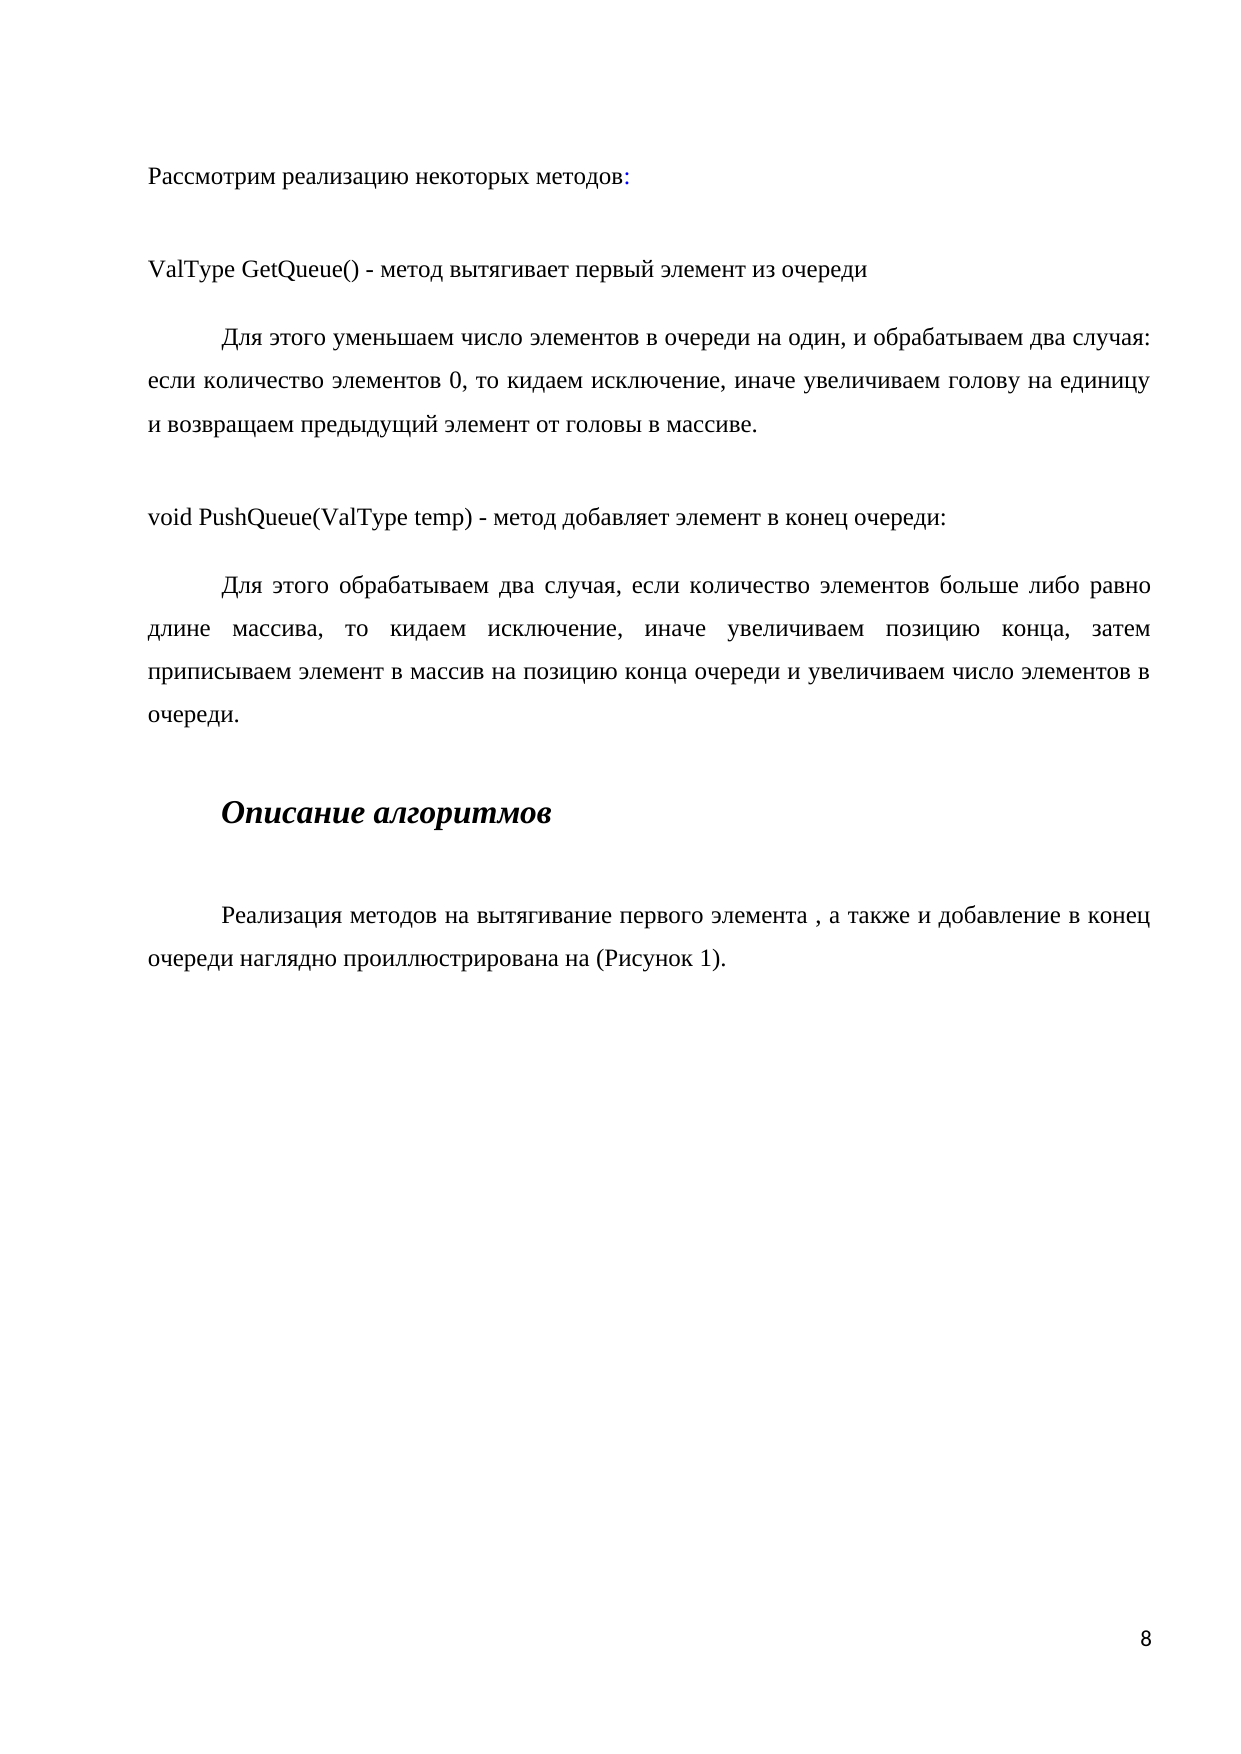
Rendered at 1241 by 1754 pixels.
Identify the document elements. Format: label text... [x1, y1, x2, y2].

text Описание алгоритмов [148, 792, 1152, 831]
text ValType GetQueue() - метод вытягивает первый элемент из очереди [148, 254, 1152, 283]
text void PushQueue(ValType temp) - метод добавляет элемент в конец очереди: [148, 502, 1152, 531]
text Реализация методов на вытягивание первого элемента , а также и добавление в конец очереди наглядно проиллюстрирована на (Рисунок 1). [148, 900, 1152, 972]
text Для этого уменьшаем число элементов в очереди на один, и обрабатываем два случая: если количество элементов 0, то кидаем исключение, иначе увеличиваем голову на единицу и возвращаем предыдущий элемент от головы в массиве. [148, 322, 1152, 437]
text Для этого обрабатываем два случая, если количество элементов больше либо равно длине массива, то кидаем исключение, иначе увеличиваем позицию конца, затем приписываем элемент в массив на позицию конца очереди и увеличиваем число элементов в очереди. [148, 570, 1152, 728]
text Рассмотрим реализацию некоторых методов: [148, 161, 1152, 190]
